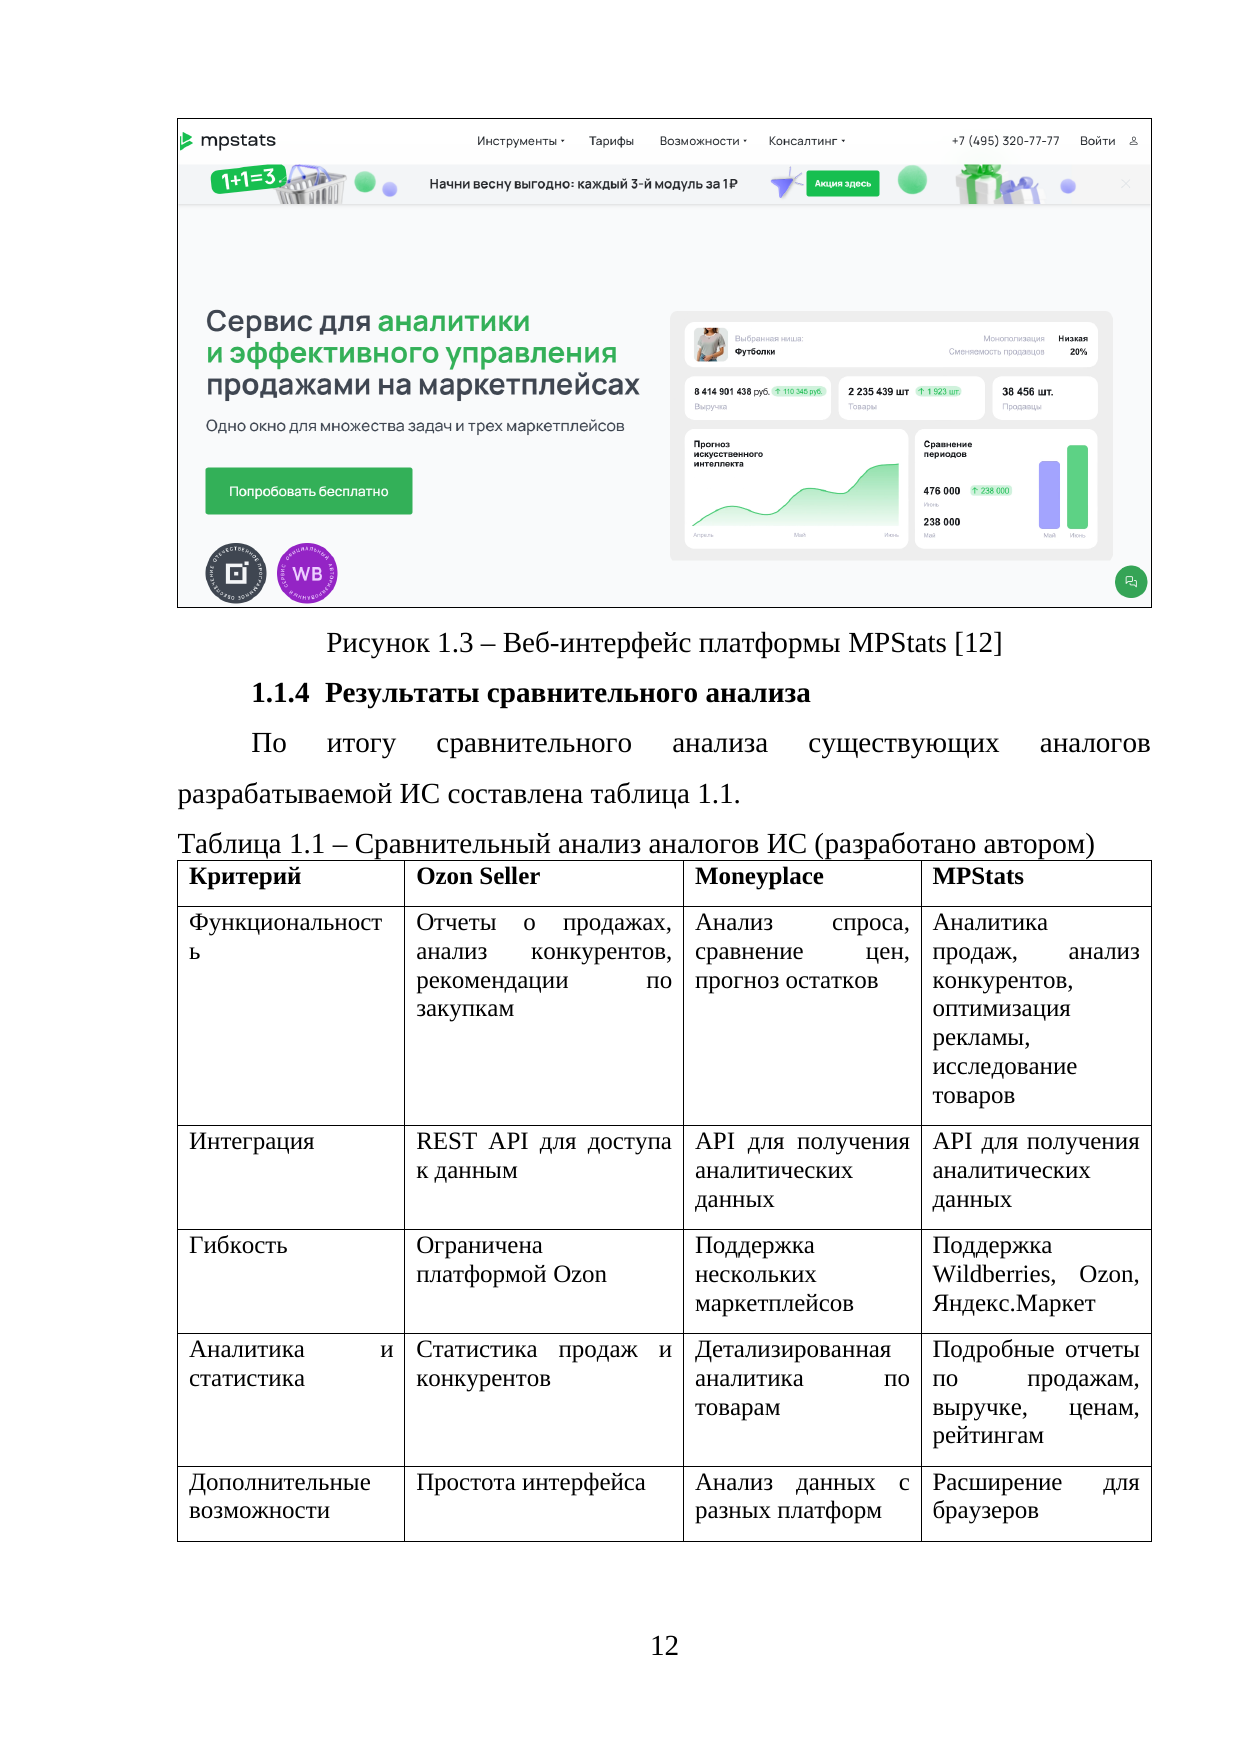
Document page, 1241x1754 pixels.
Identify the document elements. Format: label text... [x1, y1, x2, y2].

text Результаты сравнительного анализа [177, 675, 1152, 709]
text По итогу сравнительного анализа существующих аналогов разрабатываемой ИС составлена таблица 1.1. [177, 726, 1152, 809]
table_cell Поддержка Wildberries, Ozon, Яндекс.Маркет [922, 1230, 1151, 1333]
table_header MPStats [922, 861, 1151, 906]
table_cell REST API для доступа к данным [405, 1126, 683, 1229]
table_cell Интеграция [178, 1126, 404, 1229]
picture [178, 119, 1151, 607]
table_header Moneyplace [684, 861, 921, 906]
table_cell Статистика продаж и конкурентов [405, 1334, 683, 1466]
table_cell Ограничена платформой Ozon [405, 1230, 683, 1333]
table_cell Аналитика продаж, анализ конкурентов, оптимизация рекламы, исследование товаров [922, 907, 1151, 1125]
table_cell Простота интерфейса [405, 1467, 683, 1541]
table_cell Дополнительные возможности [178, 1467, 404, 1541]
table_cell Гибкость [178, 1230, 404, 1333]
table_cell Аналитика и статистика [178, 1334, 404, 1466]
table_cell Детализированная аналитика по товарам [684, 1334, 921, 1466]
table_cell Анализ спроса, сравнение цен, прогноз остатков [684, 907, 921, 1125]
table_cell Расширение для браузеров [922, 1467, 1151, 1541]
table_cell API для получения аналитических данных [922, 1126, 1151, 1229]
table_cell Функциональность [178, 907, 404, 1125]
text Таблица 1.1 – Сравнительный анализ аналогов ИС (разработано автором) [177, 826, 1152, 860]
table_header Критерий [178, 861, 404, 906]
table_cell API для получения аналитических данных [684, 1126, 921, 1229]
table_cell Подробные отчеты по продажам, выручке, ценам, рейтингам [922, 1334, 1151, 1466]
table_cell Поддержка нескольких маркетплейсов [684, 1230, 921, 1333]
text Рисунок 1.3 – Веб-интерфейс платформы MPStats [12] [177, 625, 1152, 658]
table_cell Отчеты о продажах, анализ конкурентов, рекомендации по закупкам [405, 907, 683, 1125]
table_cell Анализ данных с разных платформ [684, 1467, 921, 1541]
table_header Ozon Seller [405, 861, 683, 906]
